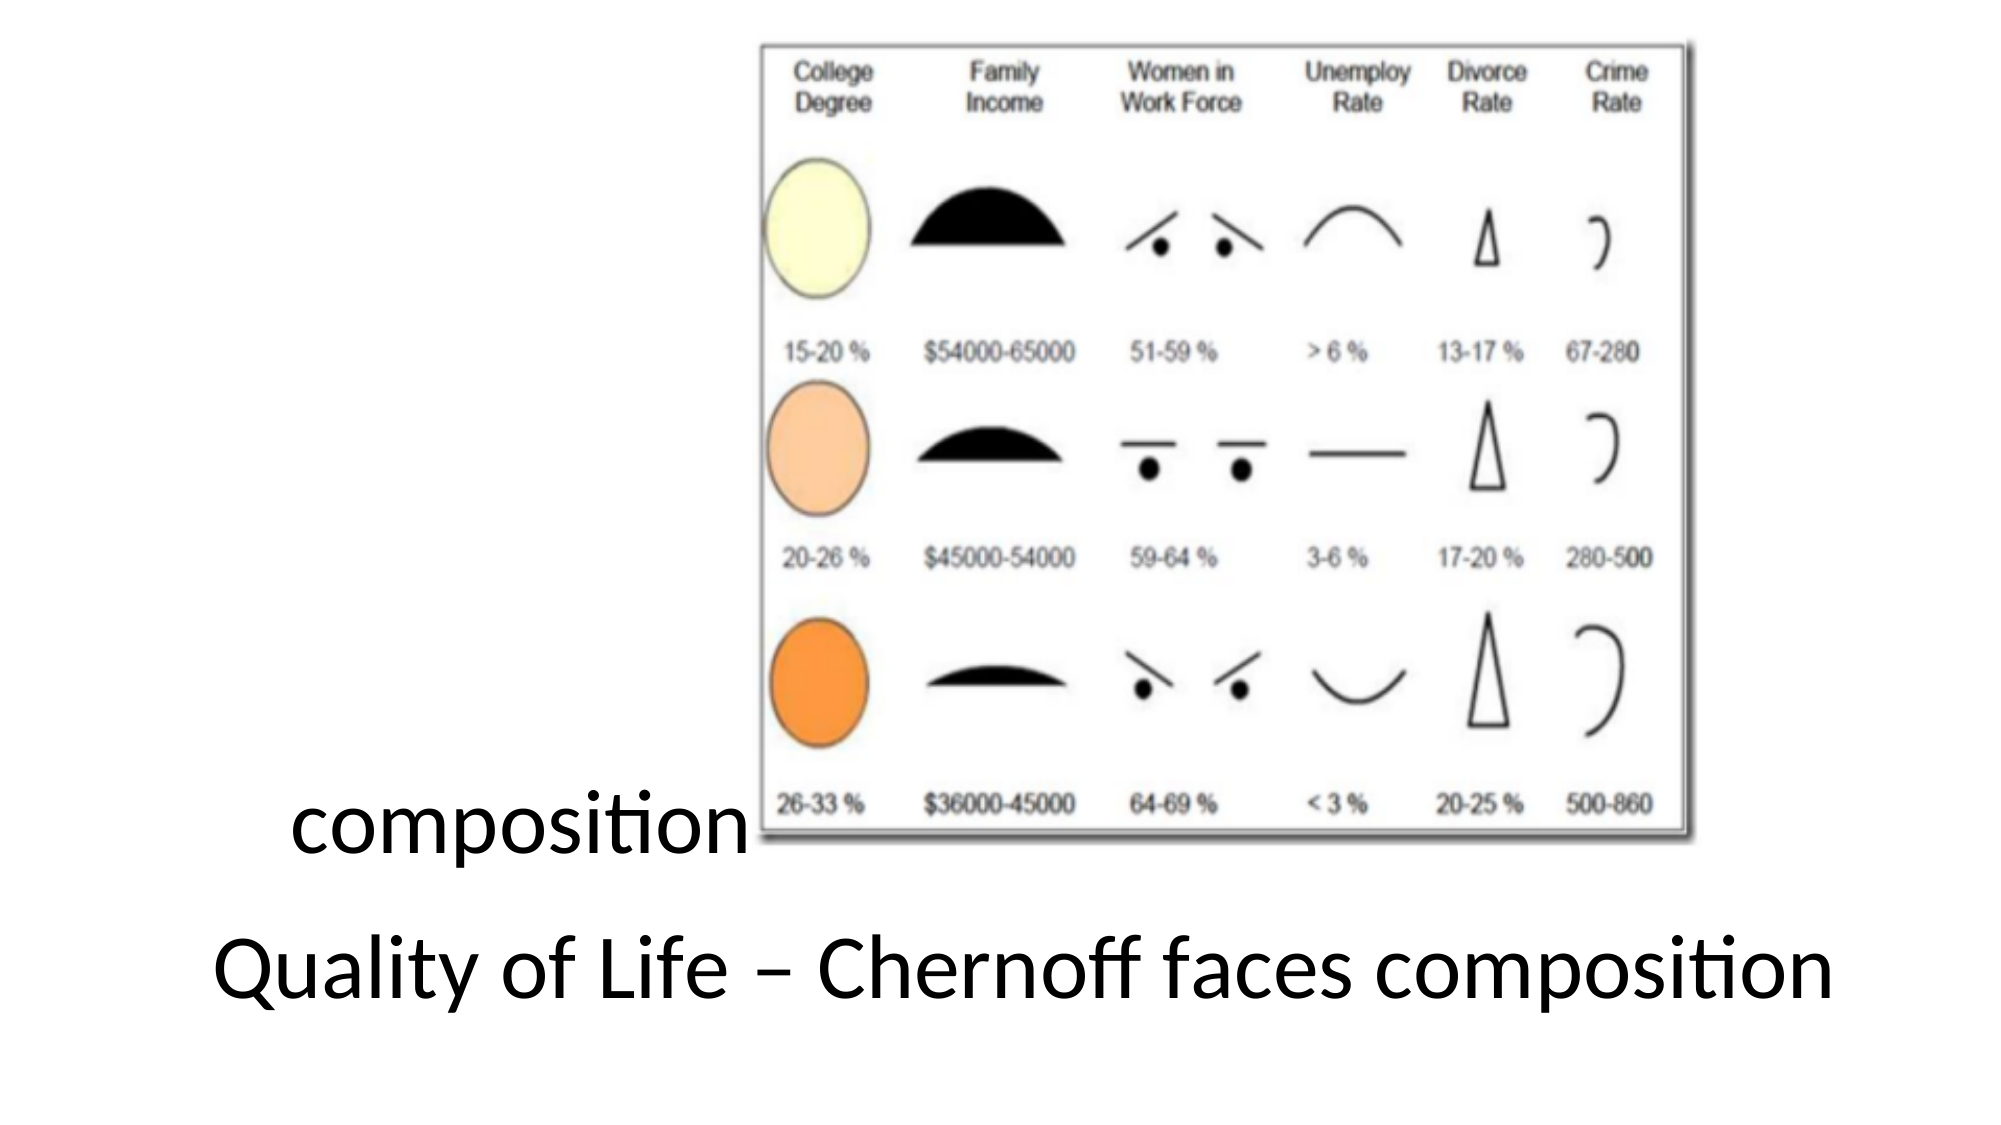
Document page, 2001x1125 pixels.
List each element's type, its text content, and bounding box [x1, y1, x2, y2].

text Quality of Life – Chernoff faces composition [176, 909, 1873, 1021]
picture [751, 34, 1708, 854]
